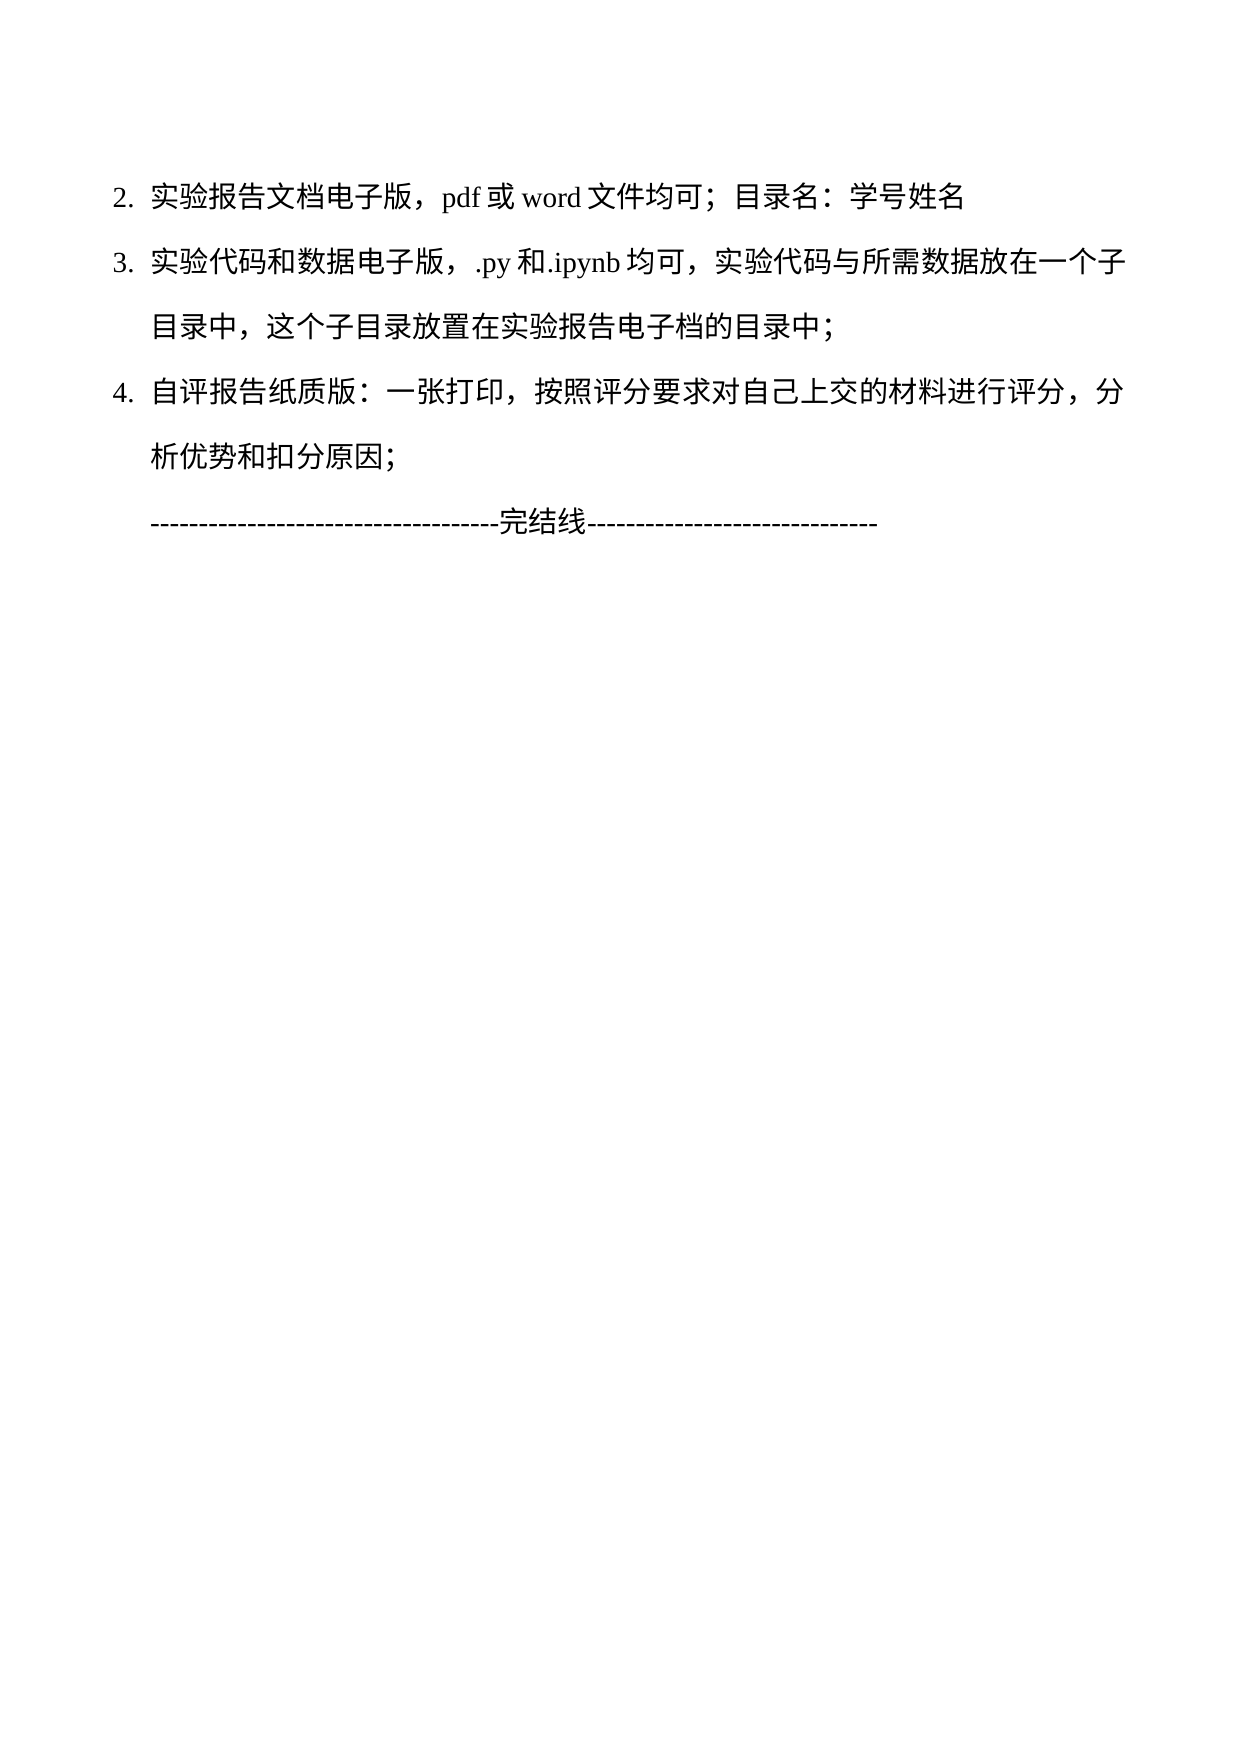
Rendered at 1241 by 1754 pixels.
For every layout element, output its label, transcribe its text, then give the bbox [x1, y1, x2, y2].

list 自评报告纸质版：一张打印，按照评分要求对自己上交的材料进行评分，分析优势和扣分原因； [112, 357, 1128, 487]
list 实验报告文档电子版，pdf或word文件均可；目录名：学号姓名 [112, 162, 1128, 227]
list 实验代码和数据电子版，.py和.ipynb均可，实验代码与所需数据放在一个子目录中，这个子目录放置在实验报告电子档的目录中； [112, 227, 1128, 357]
list ------------------------------------完结线------------------------------ [150, 487, 1128, 552]
